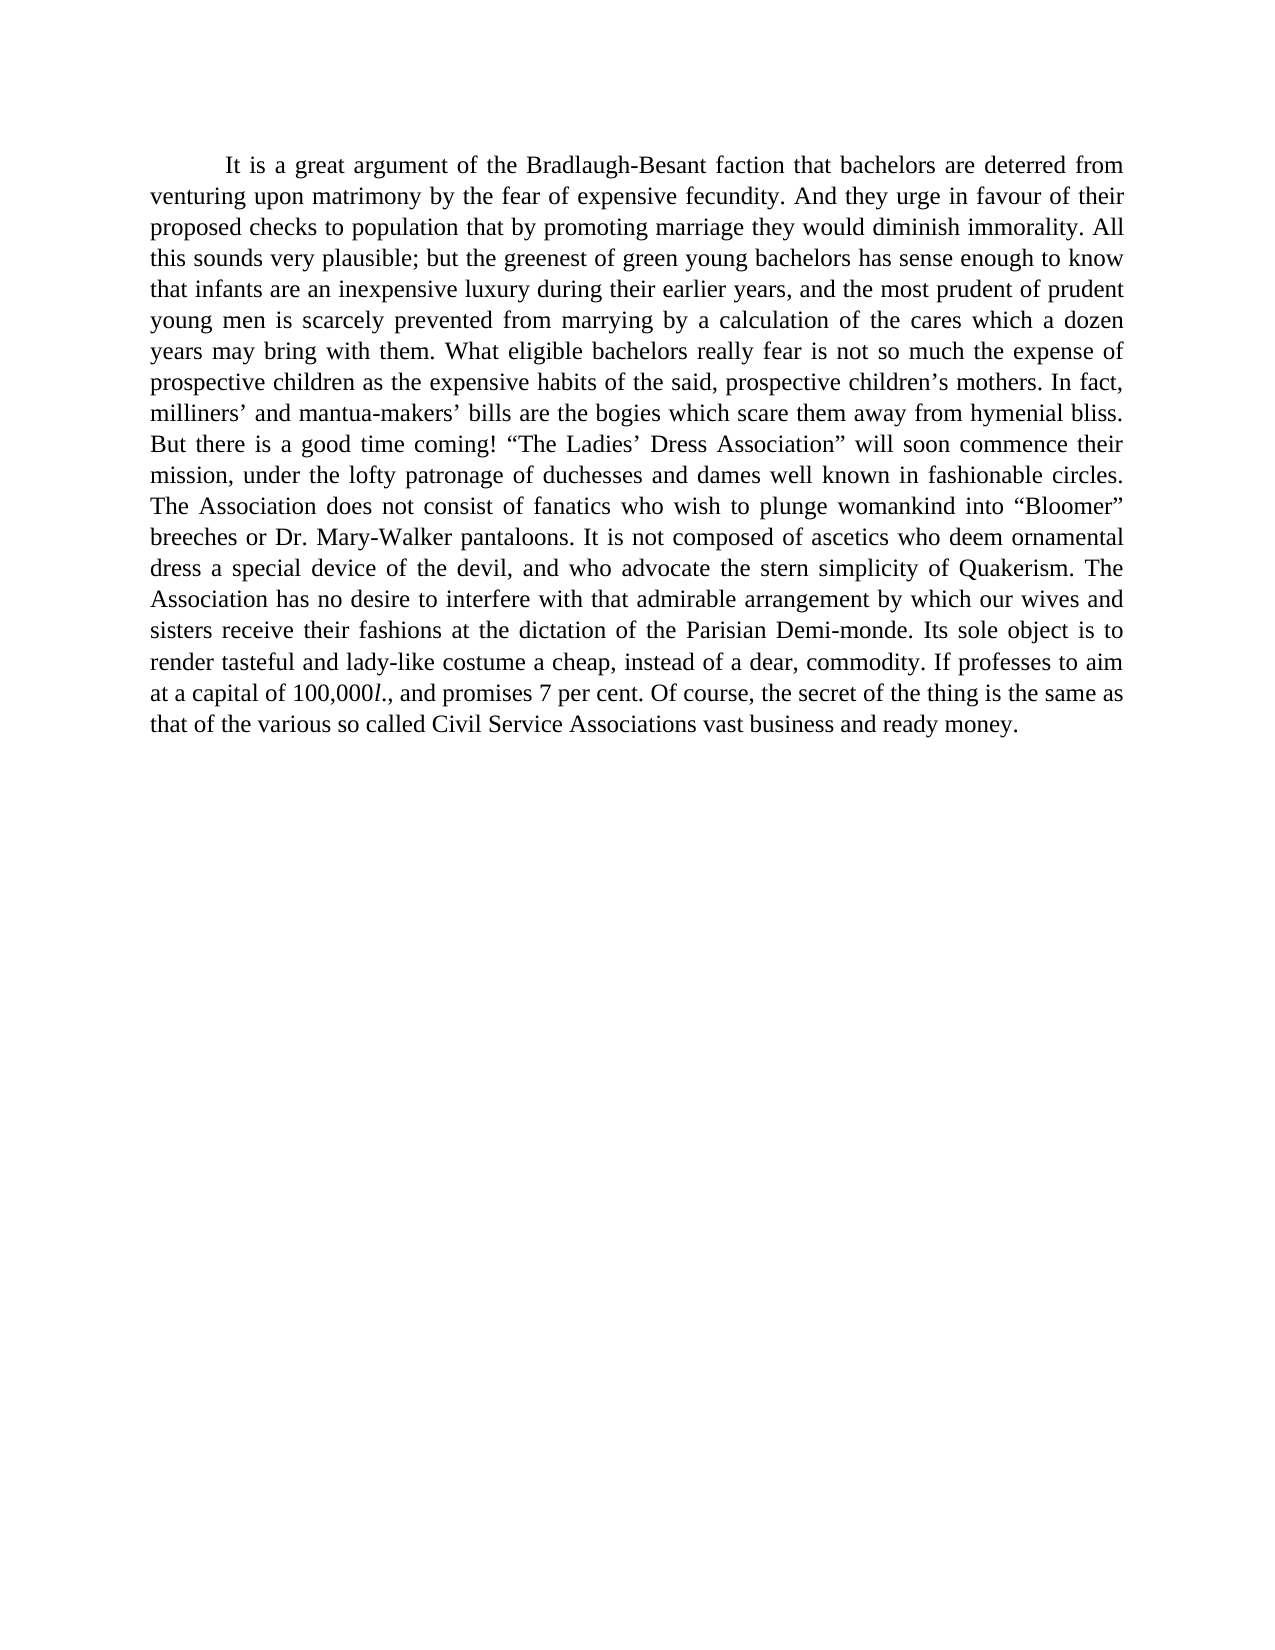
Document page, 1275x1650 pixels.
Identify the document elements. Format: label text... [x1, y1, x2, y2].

text It is a great argument of the Bradlaugh-Besant faction that bachelors are deterred from venturing upon matrimony by the fear of expensive fecundity. And they urge in favour of their proposed checks to population that by promoting marriage they would diminish immorality. All this sounds very plausible; but the greenest of green young bachelors has sense enough to know that infants are an inexpensive luxury during their earlier years, and the most prudent of prudent young men is scarcely prevented from marrying by a calculation of the cares which a dozen years may bring with them. What eligible bachelors really fear is not so much the expense of prospective children as the expensive habits of the said, prospective children’s mothers. In fact, milliners’ and mantua-makers’ bills are the bogies which scare them away from hymenial bliss. But there is a good time coming! “The Ladies’ Dress Association” will soon commence their mission, under the lofty patronage of duchesses and dames well known in fashionable circles. The Association does not consist of fanatics who wish to plunge womankind into “Bloomer” breeches or Dr. Mary-Walker pantaloons. It is not composed of ascetics who deem ornamental dress a special device of the devil, and who advocate the stern simplicity of Quakerism. The Association has no desire to interfere with that admirable arrangement by which our wives and sisters receive their fashions at the dictation of the Parisian Demi-monde. Its sole object is to render tasteful and lady-like costume a cheap, instead of a dear, commodity. If professes to aim at a capital of 100,000l., and promises 7 per cent. Of course, the secret of the thing is the same as that of the various so called Civil Service Associations vast business and ready money. [150, 150, 1125, 737]
